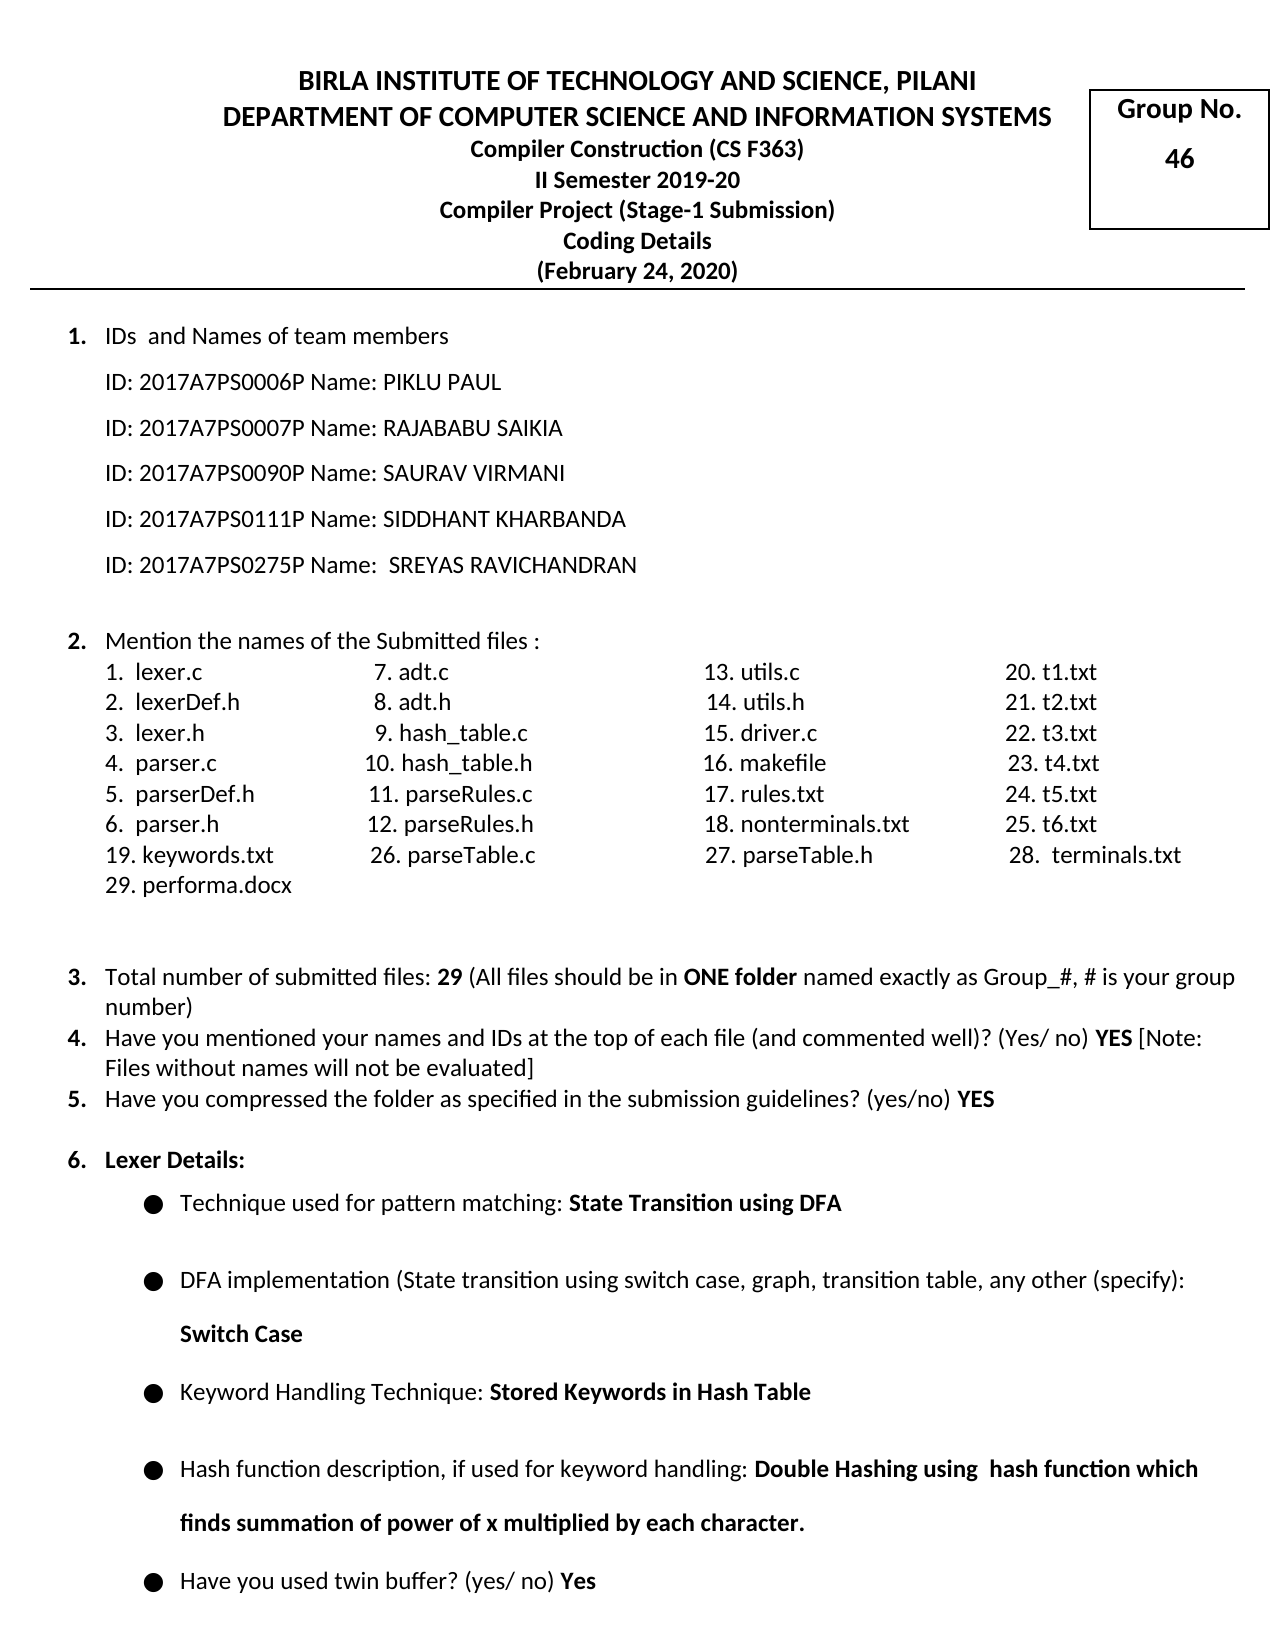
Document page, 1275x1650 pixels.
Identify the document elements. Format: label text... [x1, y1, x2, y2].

text 4. parser.c 10. hash_table.h 16. makefile 23. t4.txt [105, 747, 1245, 778]
text 3. lexer.h 9. hash_table.c 15. driver.c 22. t3.txt [105, 717, 1245, 747]
text 5. parserDef.h 11. parseRules.c 17. rules.txt 24. t5.txt [105, 778, 1245, 808]
text 19. keywords.txt 26. parseTable.c 27. parseTable.h 28. terminals.txt [105, 839, 1245, 869]
text Compiler Project (Stage-1 Submission) [30, 194, 1089, 225]
list IDs and Names of team members [67, 320, 1245, 351]
text ID: 2017A7PS0006P Name: PIKLU PAUL [105, 366, 1245, 396]
text 6. parser.h 12. parseRules.h 18. nonterminals.txt 25. t6.txt [105, 808, 1245, 839]
text ID: 2017A7PS0275P Name: SREYAS RAVICHANDRAN [105, 549, 1245, 579]
list Have you compressed the folder as specified in the submission guidelines? (yes/no) YES [67, 1083, 1245, 1113]
list Technique used for pattern matching: State Transition using DFA [142, 1174, 1245, 1226]
text 1. lexer.c 7. adt.c 13. utils.c 20. t1.txt [105, 656, 1245, 686]
text Compiler Construction (CS F363) [30, 133, 1089, 164]
text (February 24, 2020) [30, 256, 1245, 288]
list Total number of submitted files: 29 (All files should be in ONE folder named exactly as Group_#, # is your group number) [67, 961, 1245, 1022]
list Keyword Handling Technique: Stored Keywords in Hash Table [142, 1363, 1245, 1415]
list Have you used twin buffer? (yes/ no) Yes [142, 1553, 1245, 1604]
text DEPARTMENT OF COMPUTER SCIENCE AND INFORMATION SYSTEMS [30, 98, 1089, 133]
text 29. performa.docx [105, 869, 1245, 900]
text ID: 2017A7PS0111P Name: SIDDHANT KHARBANDA [105, 503, 1245, 534]
text Coding Details [30, 225, 1245, 256]
text 2. lexerDef.h 8. adt.h 14. utils.h 21. t2.txt [105, 686, 1245, 717]
text BIRLA INSTITUTE OF TECHNOLOGY AND SCIENCE, PILANI [30, 62, 1245, 98]
list Mention the names of the Submitted files : [67, 625, 1245, 656]
list Lexer Details: [67, 1144, 1245, 1174]
list Have you mentioned your names and IDs at the top of each file (and commented well)? (Yes/ no) YES [Note: Files without names will not be evaluated] [67, 1022, 1245, 1083]
list DFA implementation (State transition using switch case, graph, transition table, any other (specify): Switch Case [142, 1251, 1245, 1348]
text ID: 2017A7PS0007P Name: RAJABABU SAIKIA [105, 412, 1245, 442]
text ID: 2017A7PS0090P Name: SAURAV VIRMANI [105, 457, 1245, 488]
text II Semester 2019-20 [30, 164, 1089, 194]
list Hash function description, if used for keyword handling: Double Hashing using hash function which finds summation of power of x multiplied by each character. [142, 1440, 1245, 1537]
